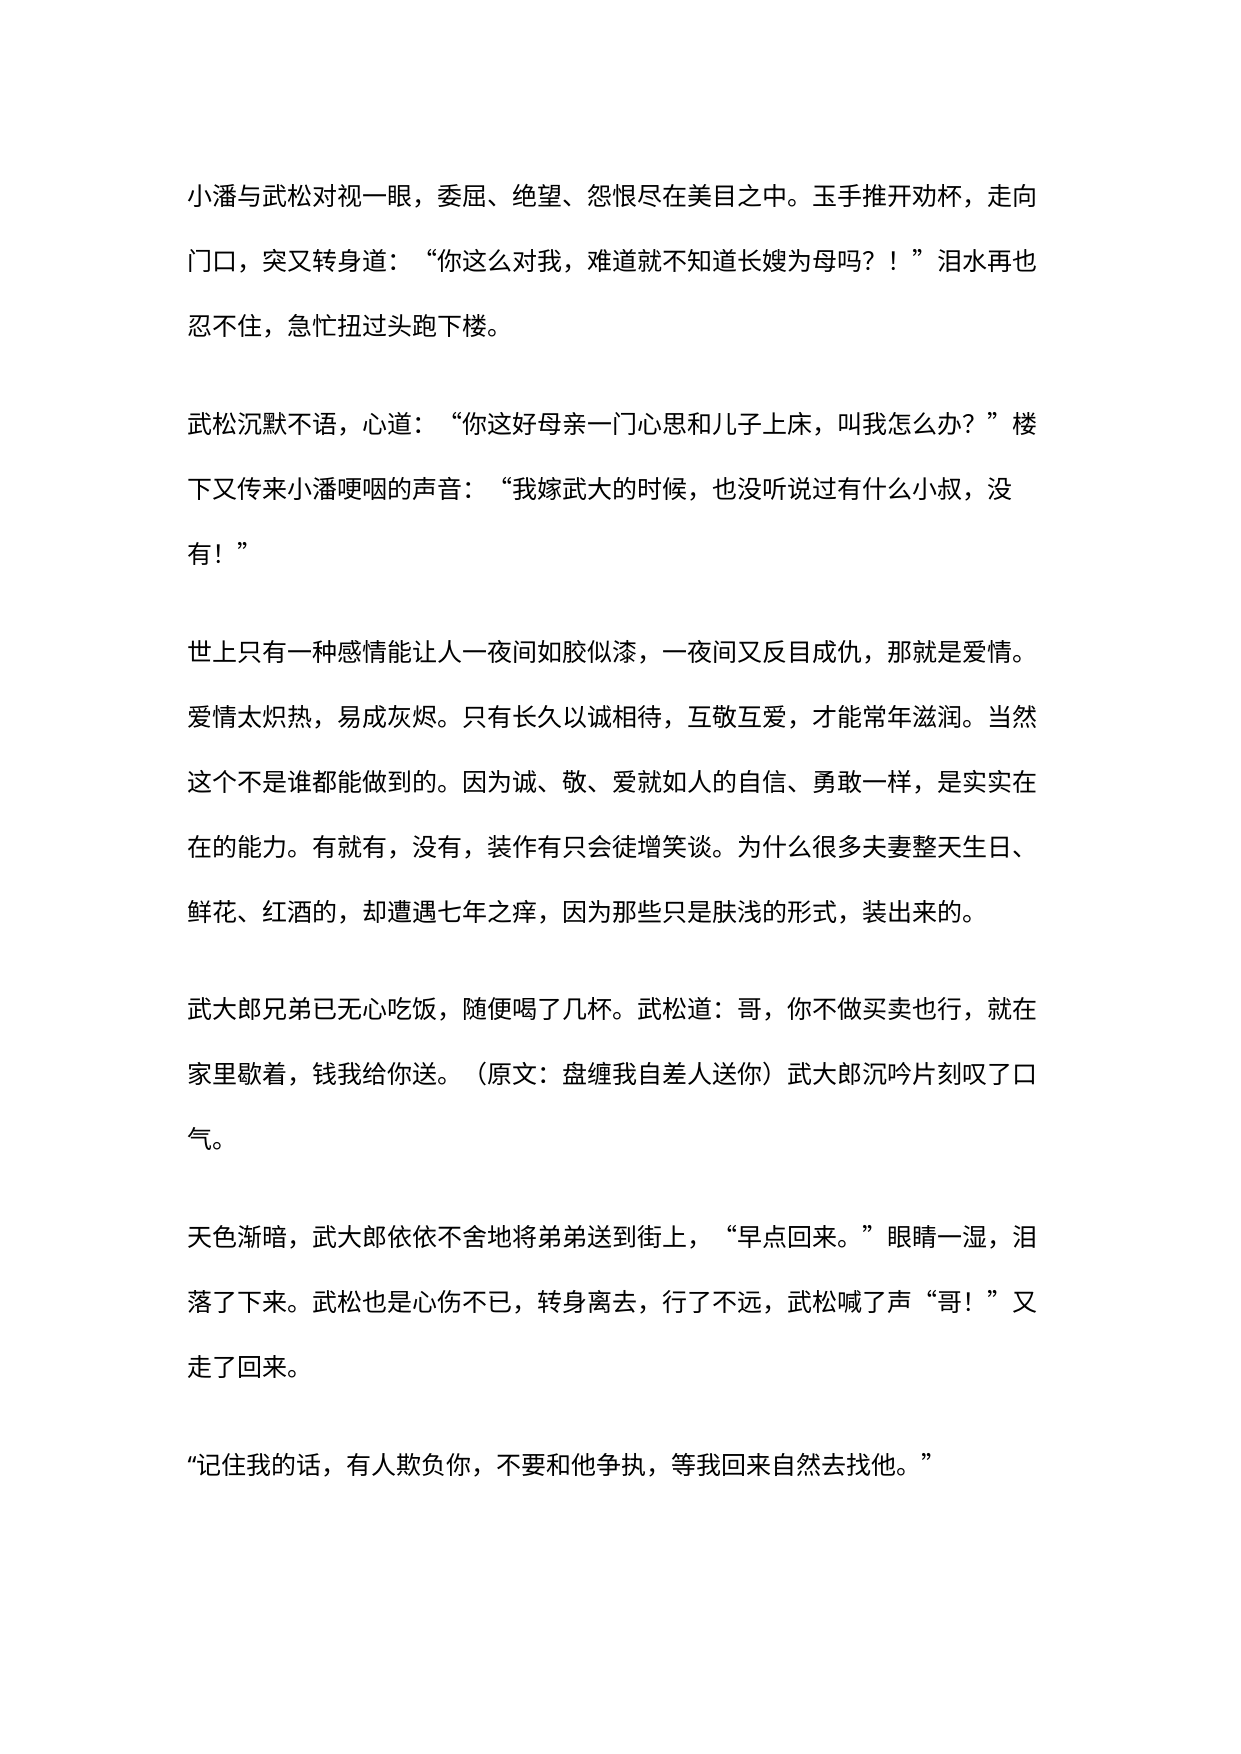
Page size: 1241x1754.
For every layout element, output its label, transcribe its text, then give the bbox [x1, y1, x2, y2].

text “记住我的话，有人欺负你，不要和他争执，等我回来自然去找他。” [187, 1431, 1053, 1496]
text 天色渐暗，武大郎依依不舍地将弟弟送到街上，“早点回来。”眼睛一湿，泪落了下来。武松也是心伤不已，转身离去，行了不远，武松喊了声“哥！”又走了回来。 [187, 1203, 1053, 1398]
text 小潘与武松对视一眼，委屈、绝望、怨恨尽在美目之中。玉手推开劝杯，走向门口，突又转身道：“你这么对我，难道就不知道长嫂为母吗？！”泪水再也忍不住，急忙扭过头跑下楼。 [187, 162, 1053, 357]
text 武大郎兄弟已无心吃饭，随便喝了几杯。武松道：哥，你不做买卖也行，就在家里歇着，钱我给你送。（原文：盘缠我自差人送你）武大郎沉吟片刻叹了口气。 [187, 975, 1053, 1170]
text 世上只有一种感情能让人一夜间如胶似漆，一夜间又反目成仇，那就是爱情。爱情太炽热，易成灰烬。只有长久以诚相待，互敬互爱，才能常年滋润。当然这个不是谁都能做到的。因为诚、敬、爱就如人的自信、勇敢一样，是实实在在的能力。有就有，没有，装作有只会徒增笑谈。为什么很多夫妻整天生日、鲜花、红酒的，却遭遇七年之痒，因为那些只是肤浅的形式，装出来的。 [187, 618, 1053, 943]
text 武松沉默不语，心道：“你这好母亲一门心思和儿子上床，叫我怎么办？”楼下又传来小潘哽咽的声音：“我嫁武大的时候，也没听说过有什么小叔，没有！” [187, 390, 1053, 585]
